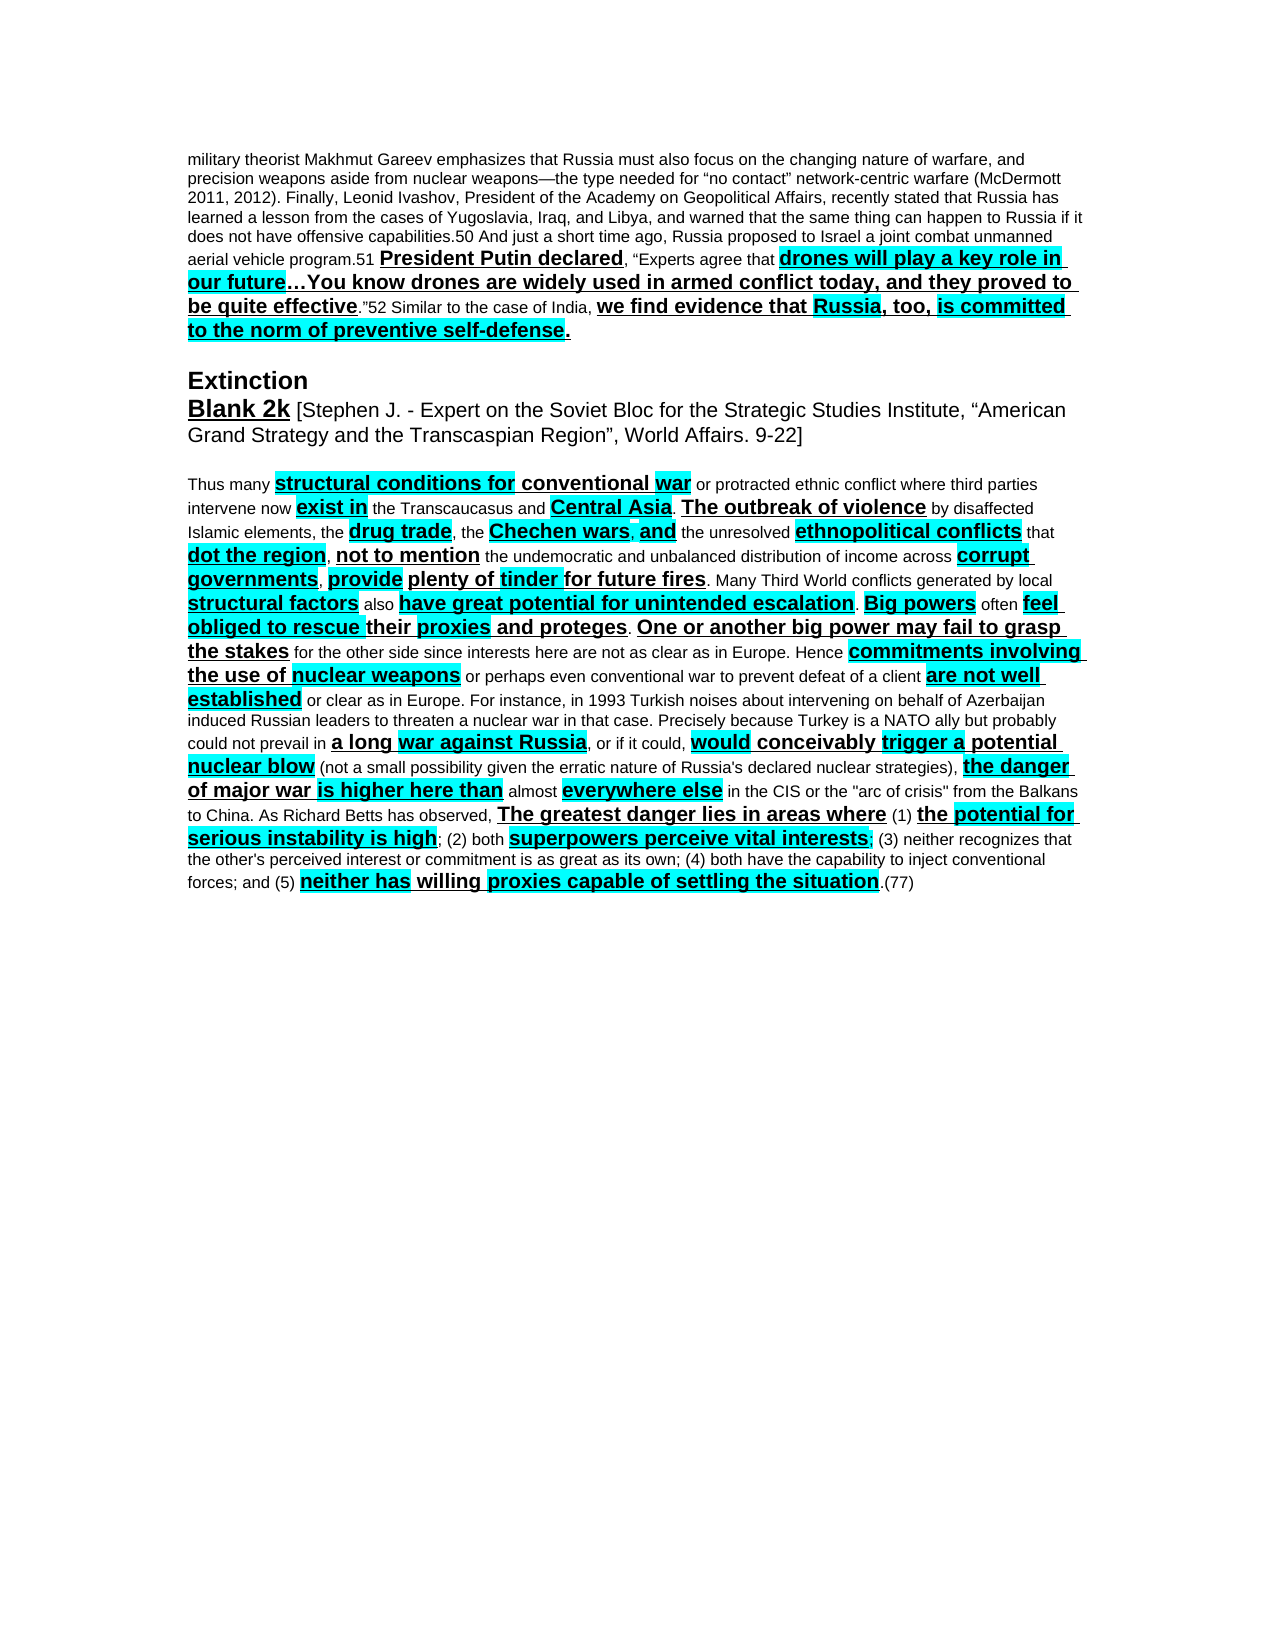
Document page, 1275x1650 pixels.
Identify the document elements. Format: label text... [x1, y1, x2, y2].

text Thus many structural conditions for conventional war or protracted ethnic conflict where third parties intervene now exist in the Transcaucasus and Central Asia. The outbreak of violence by disaffected Islamic elements, the drug trade, the Chechen wars, and the unresolved ethnopolitical conflicts that dot the region, not to mention the undemocratic and unbalanced distribution of income across corrupt governments, provide plenty of tinder for future fires. Many Third World conflicts generated by local structural factors also have great potential for unintended escalation. Big powers often feel obliged to rescue their proxies and proteges. One or another big power may fail to grasp the stakes for the other side since interests here are not as clear as in Europe. Hence commitments involving the use of nuclear weapons or perhaps even conventional war to prevent defeat of a client are not well established or clear as in Europe. For instance, in 1993 Turkish noises about intervening on behalf of Azerbaijan induced Russian leaders to threaten a nuclear war in that case. Precisely because Turkey is a NATO ally but probably could not prevail in a long war against Russia, or if it could, would conceivably trigger a potential nuclear blow (not a small possibility given the erratic nature of Russia's declared nuclear strategies), the danger of major war is higher here than almost everywhere else in the CIS or the "arc of crisis" from the Balkans to China. As Richard Betts has observed, The greatest danger lies in areas where (1) the potential for serious instability is high; (2) both superpowers perceive vital interests; (3) neither recognizes that the other's perceived interest or commitment is as great as its own; (4) both have the capability to inject conventional forces; and (5) neither has willing proxies capable of settling the situation.(77) [187, 471, 1087, 893]
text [187, 150, 1087, 342]
text Extinction [187, 366, 1087, 394]
text Blank 2k [Stephen J. - Expert on the Soviet Bloc for the Strategic Studies Institute, “American Grand Strategy and the Transcaspian Region”, World Affairs. 9-22] [187, 394, 1087, 447]
